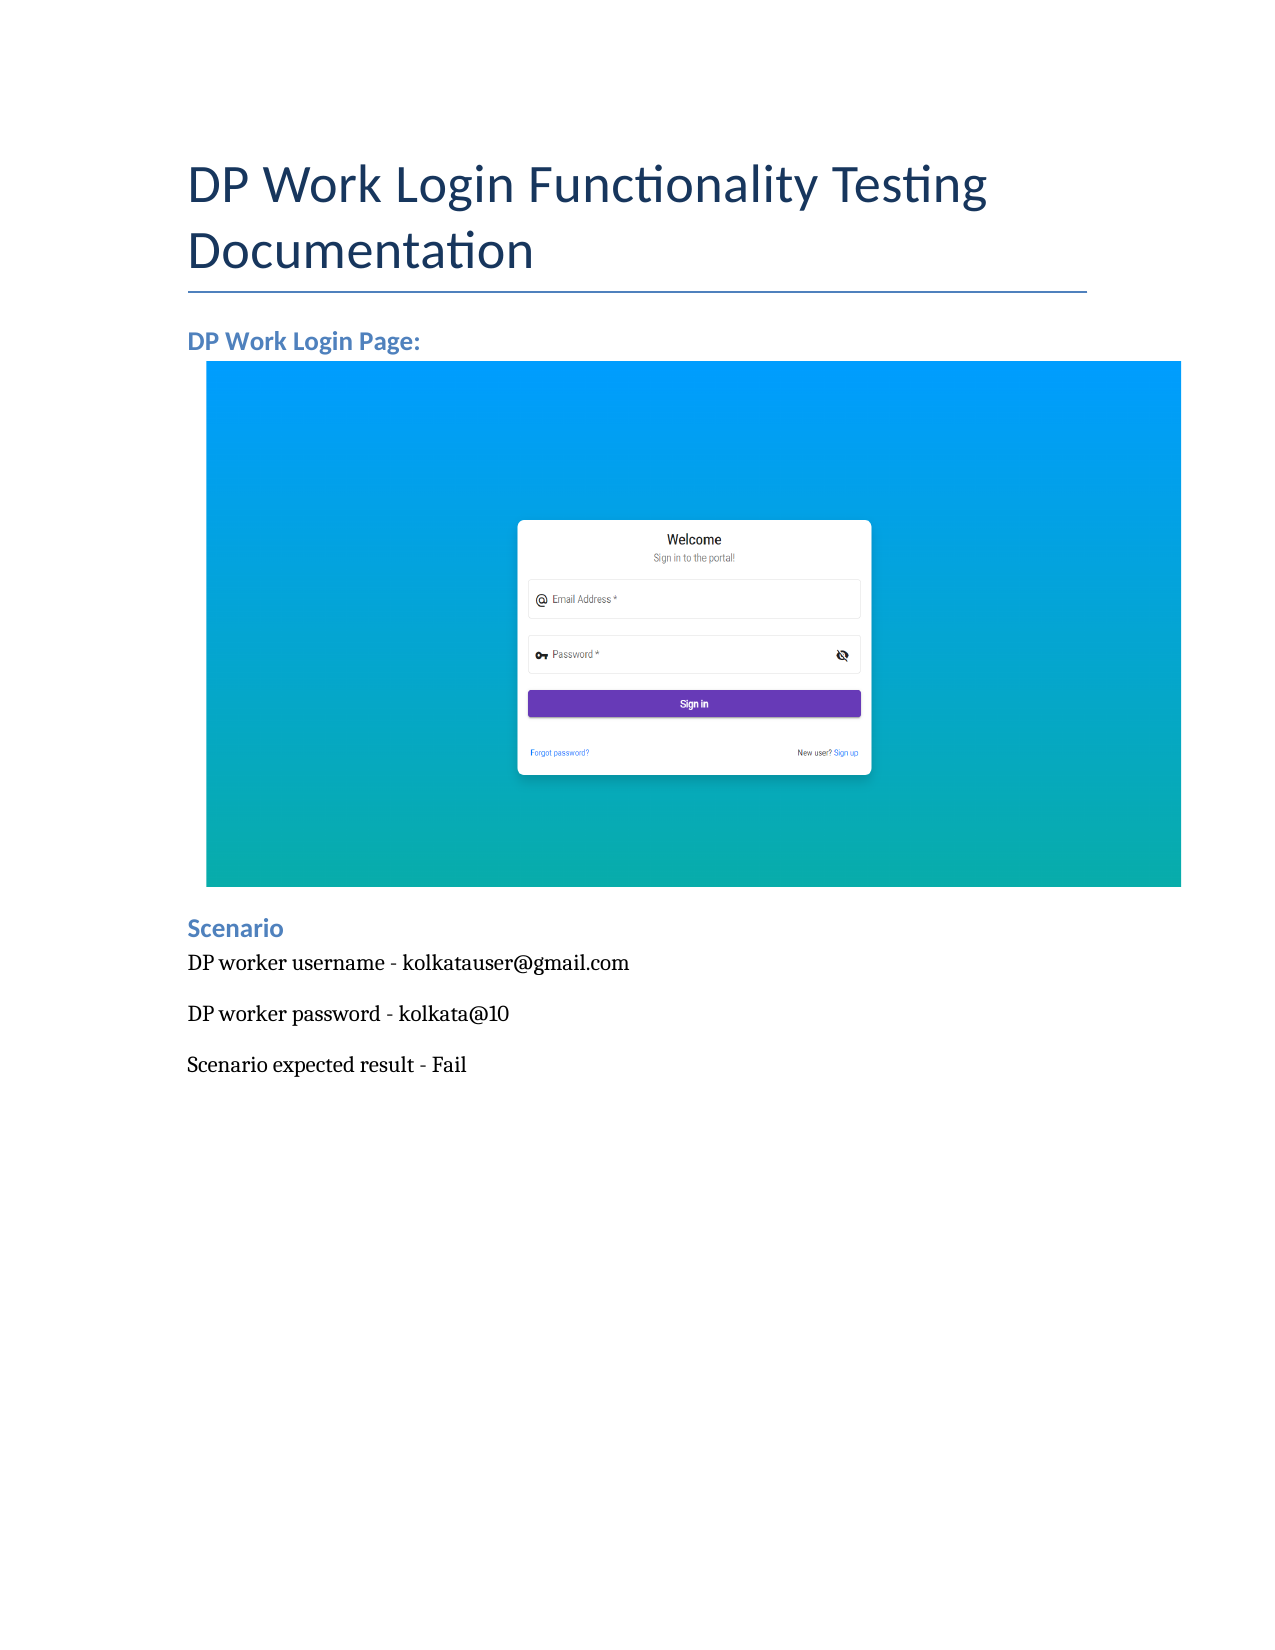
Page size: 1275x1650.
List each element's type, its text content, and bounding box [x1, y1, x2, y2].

text DP worker username - kolkatauser@gmail.com [187, 949, 1087, 976]
title DP Work Login Functionality Testing Documentation [187, 150, 1087, 293]
picture [206, 521, 1182, 887]
text Scenario expected result - Fail [187, 1052, 1087, 1078]
text DP worker password - kolkata@10 [187, 1001, 1087, 1027]
picture [206, 361, 1182, 430]
subtitle Scenario [187, 912, 1087, 944]
subtitle DP Work Login Page: [187, 324, 1087, 357]
